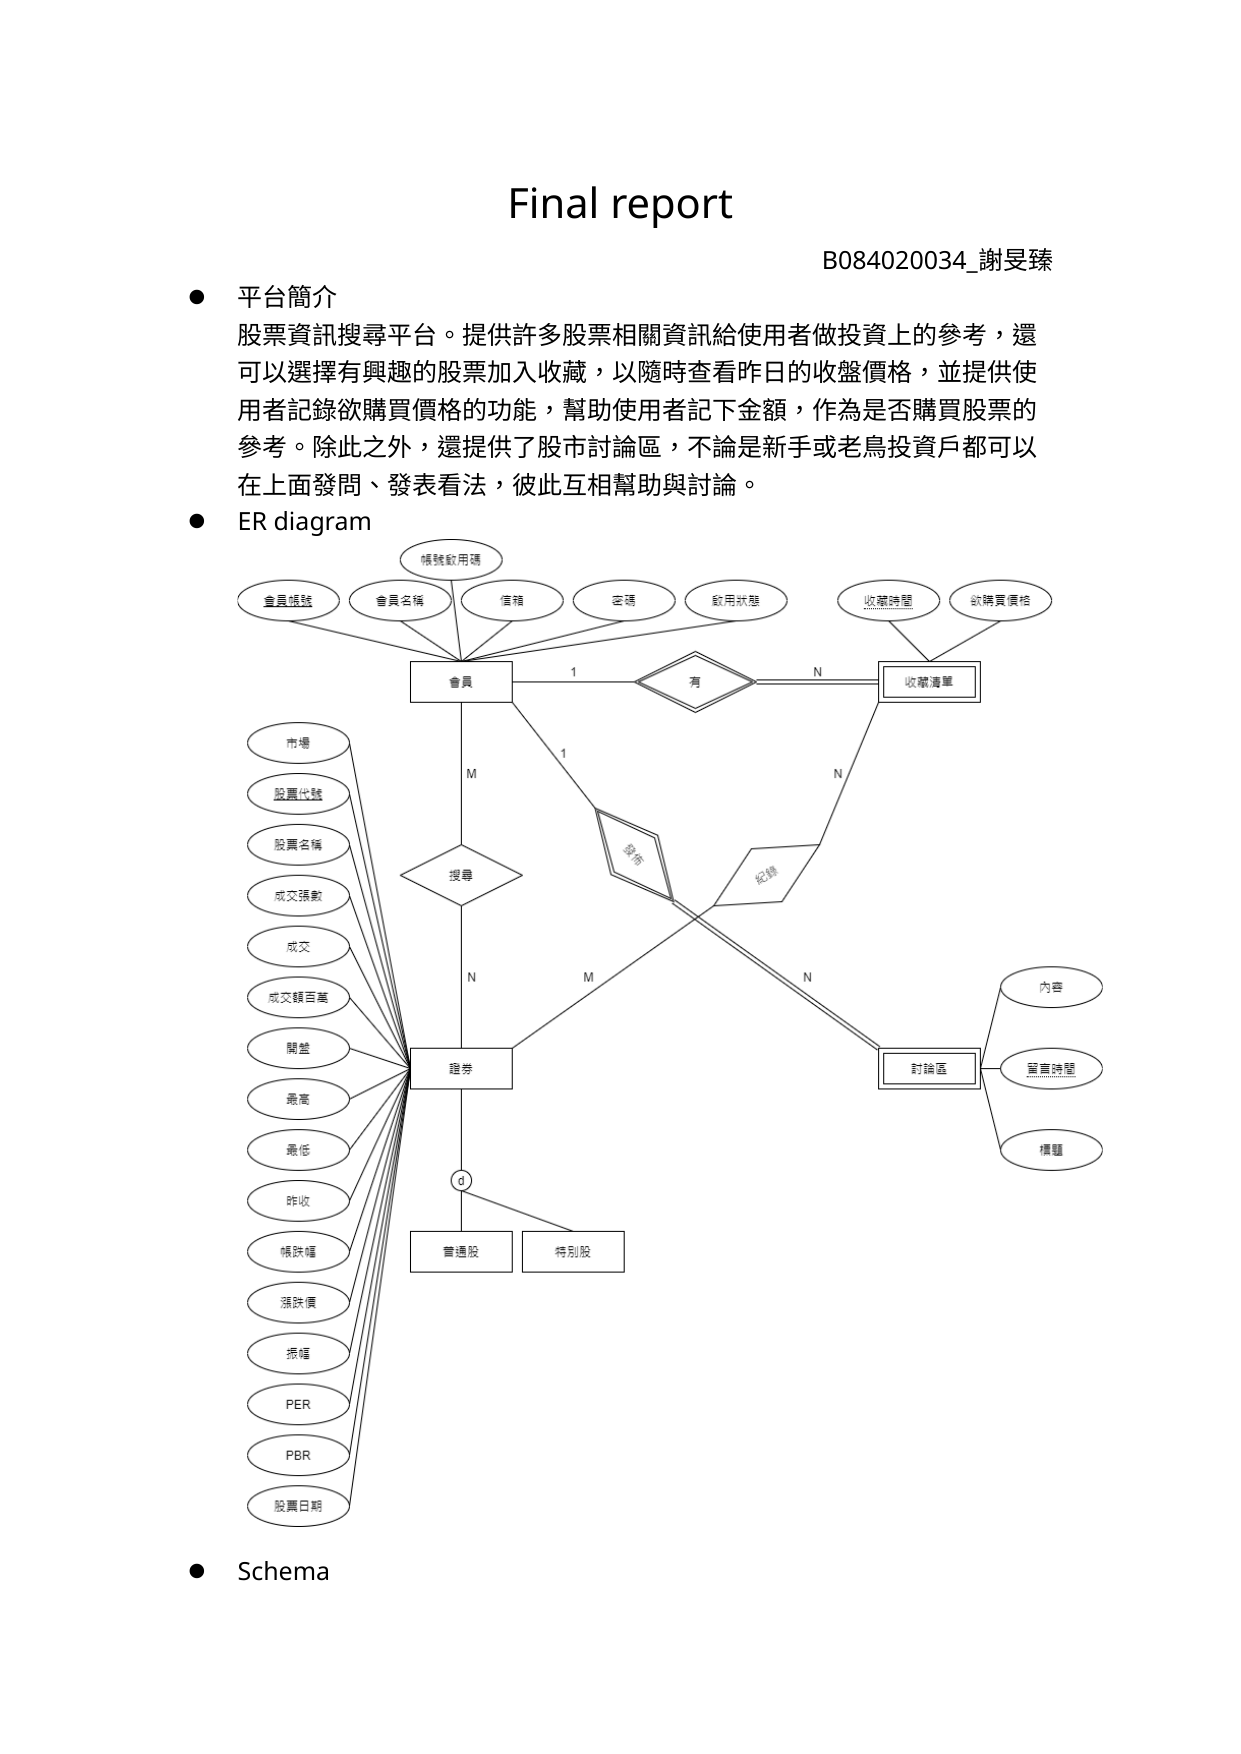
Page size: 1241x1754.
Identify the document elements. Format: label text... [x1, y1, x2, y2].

picture [237, 539, 1103, 1527]
list 股票資訊搜尋平台。提供許多股票相關資訊給使用者做投資上的參考，還可以選擇有興趣的股票加入收藏，以隨時查看昨日的收盤價格，並提供使用者記錄欲購買價格的功能，幫助使用者記下金額，作為是否購買股票的參考。除此之外，還提供了股市討論區，不論是新手或老鳥投資戶都可以在上面發問、發表看法，彼此互相幫助與討論。 [237, 314, 1053, 502]
list 平台簡介 [187, 277, 1053, 314]
list Schema [187, 1552, 1053, 1589]
text Final report [187, 164, 1053, 239]
text B084020034_謝旻臻 [187, 239, 1053, 277]
list ER diagram [187, 502, 1053, 539]
